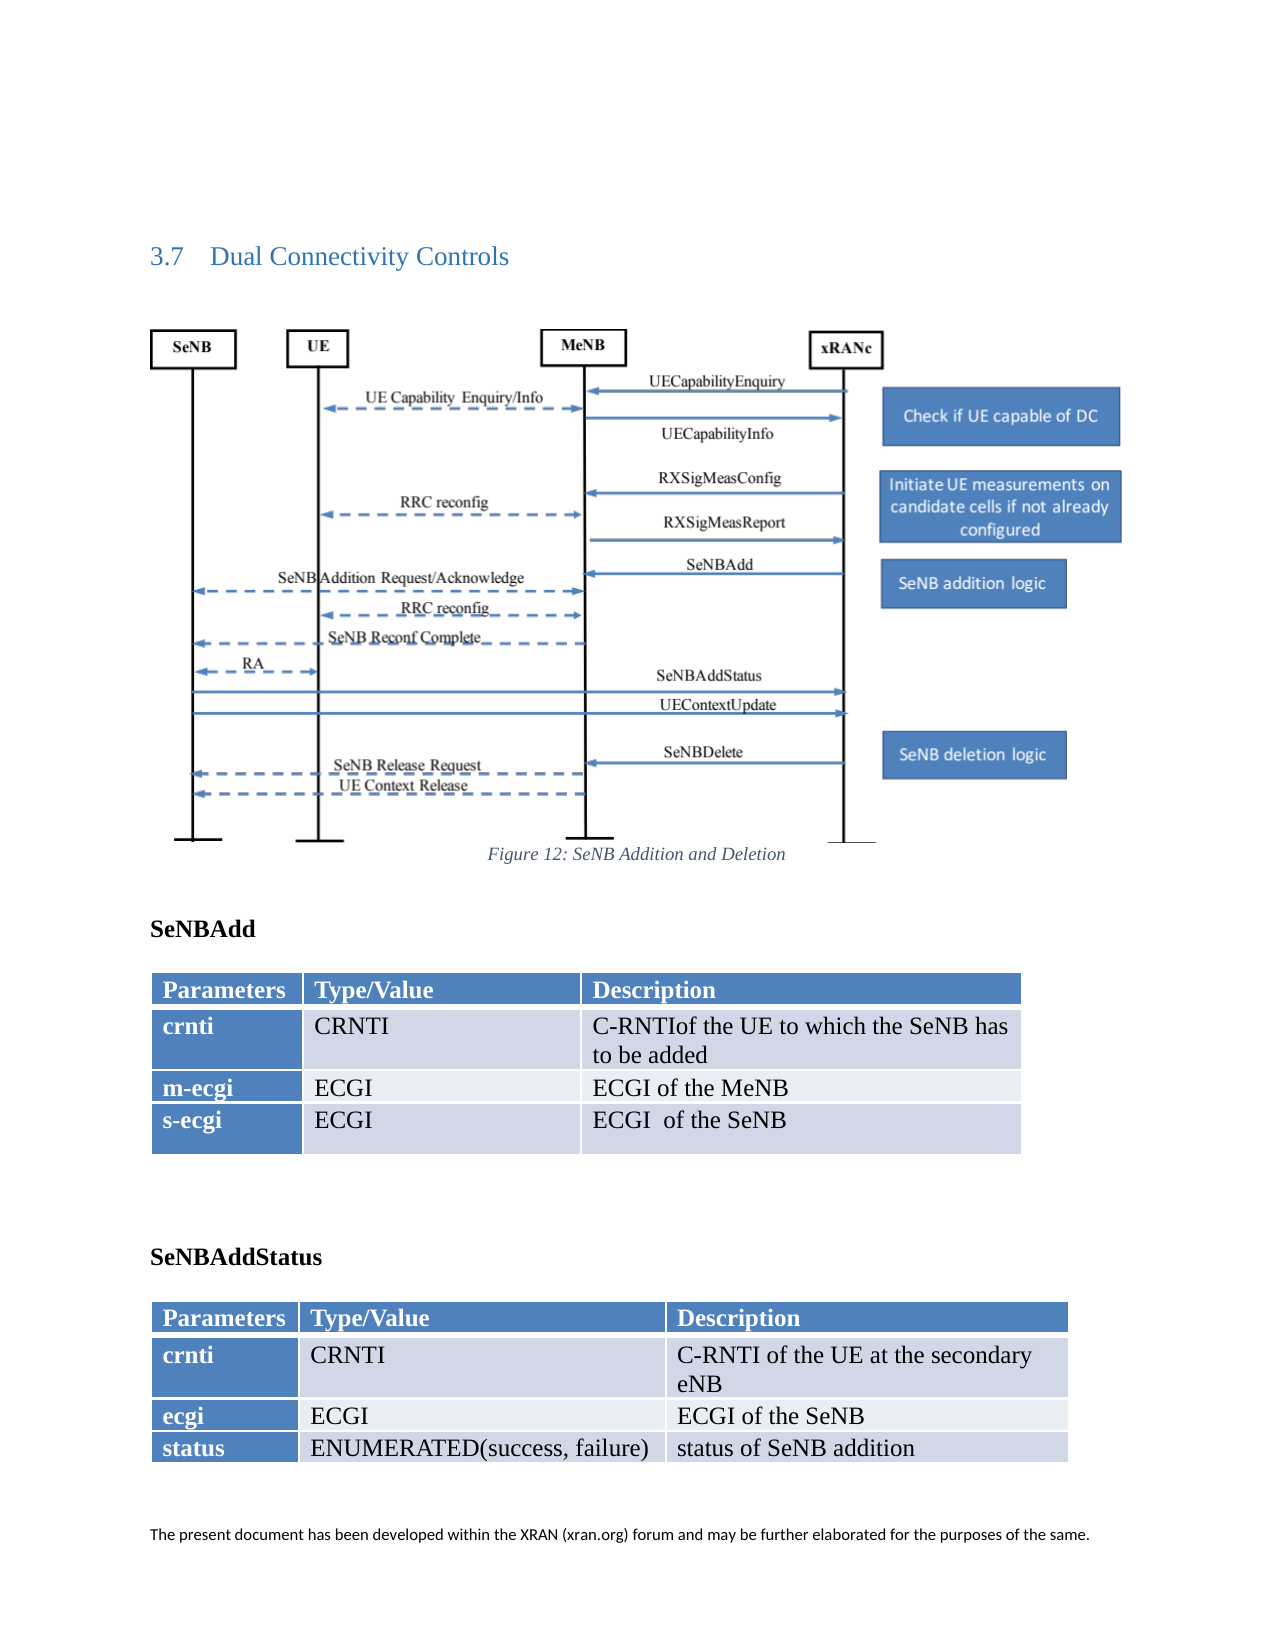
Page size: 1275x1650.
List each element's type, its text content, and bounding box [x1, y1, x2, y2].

table_cell ENUMERATED(success, failure) [300, 1432, 665, 1462]
table_cell ECGI [300, 1400, 665, 1430]
table_cell crnti [152, 1338, 298, 1397]
table_cell crnti [152, 1010, 302, 1069]
table_cell C-RNTI of the UE at the secondary eNB [667, 1338, 1068, 1397]
table_cell CRNTI [300, 1338, 665, 1397]
table_cell ECGI of the MeNB [582, 1071, 1021, 1101]
table_cell ECGI [304, 1104, 580, 1154]
table_cell ECGI of the SeNB [667, 1400, 1068, 1430]
table_cell CRNTI [304, 1010, 580, 1069]
table_cell ECGI of the SeNB [582, 1104, 1021, 1154]
text Figure 12: SeNB Addition and Deletion [150, 843, 1125, 864]
table_header Description [667, 1302, 1068, 1332]
table_cell ECGI [304, 1071, 580, 1101]
table_cell status [152, 1432, 298, 1462]
table_header Type/Value [300, 1302, 665, 1332]
table_header Type/Value [304, 973, 580, 1004]
table_cell C-RNTIof the UE to which the SeNB has to be added [582, 1010, 1021, 1069]
text SeNBAdd [150, 914, 1125, 942]
table_header Parameters [152, 1302, 298, 1332]
table_cell ecgi [152, 1400, 298, 1430]
table_header Description [582, 973, 1021, 1004]
subtitle Dual Connectivity Controls [150, 240, 1125, 272]
table_header Parameters [152, 973, 302, 1004]
table_cell s-ecgi [152, 1104, 302, 1154]
text SeNBAddStatus [150, 1242, 1125, 1271]
table_cell m-ecgi [152, 1071, 302, 1101]
table_cell status of SeNB addition [667, 1432, 1068, 1462]
